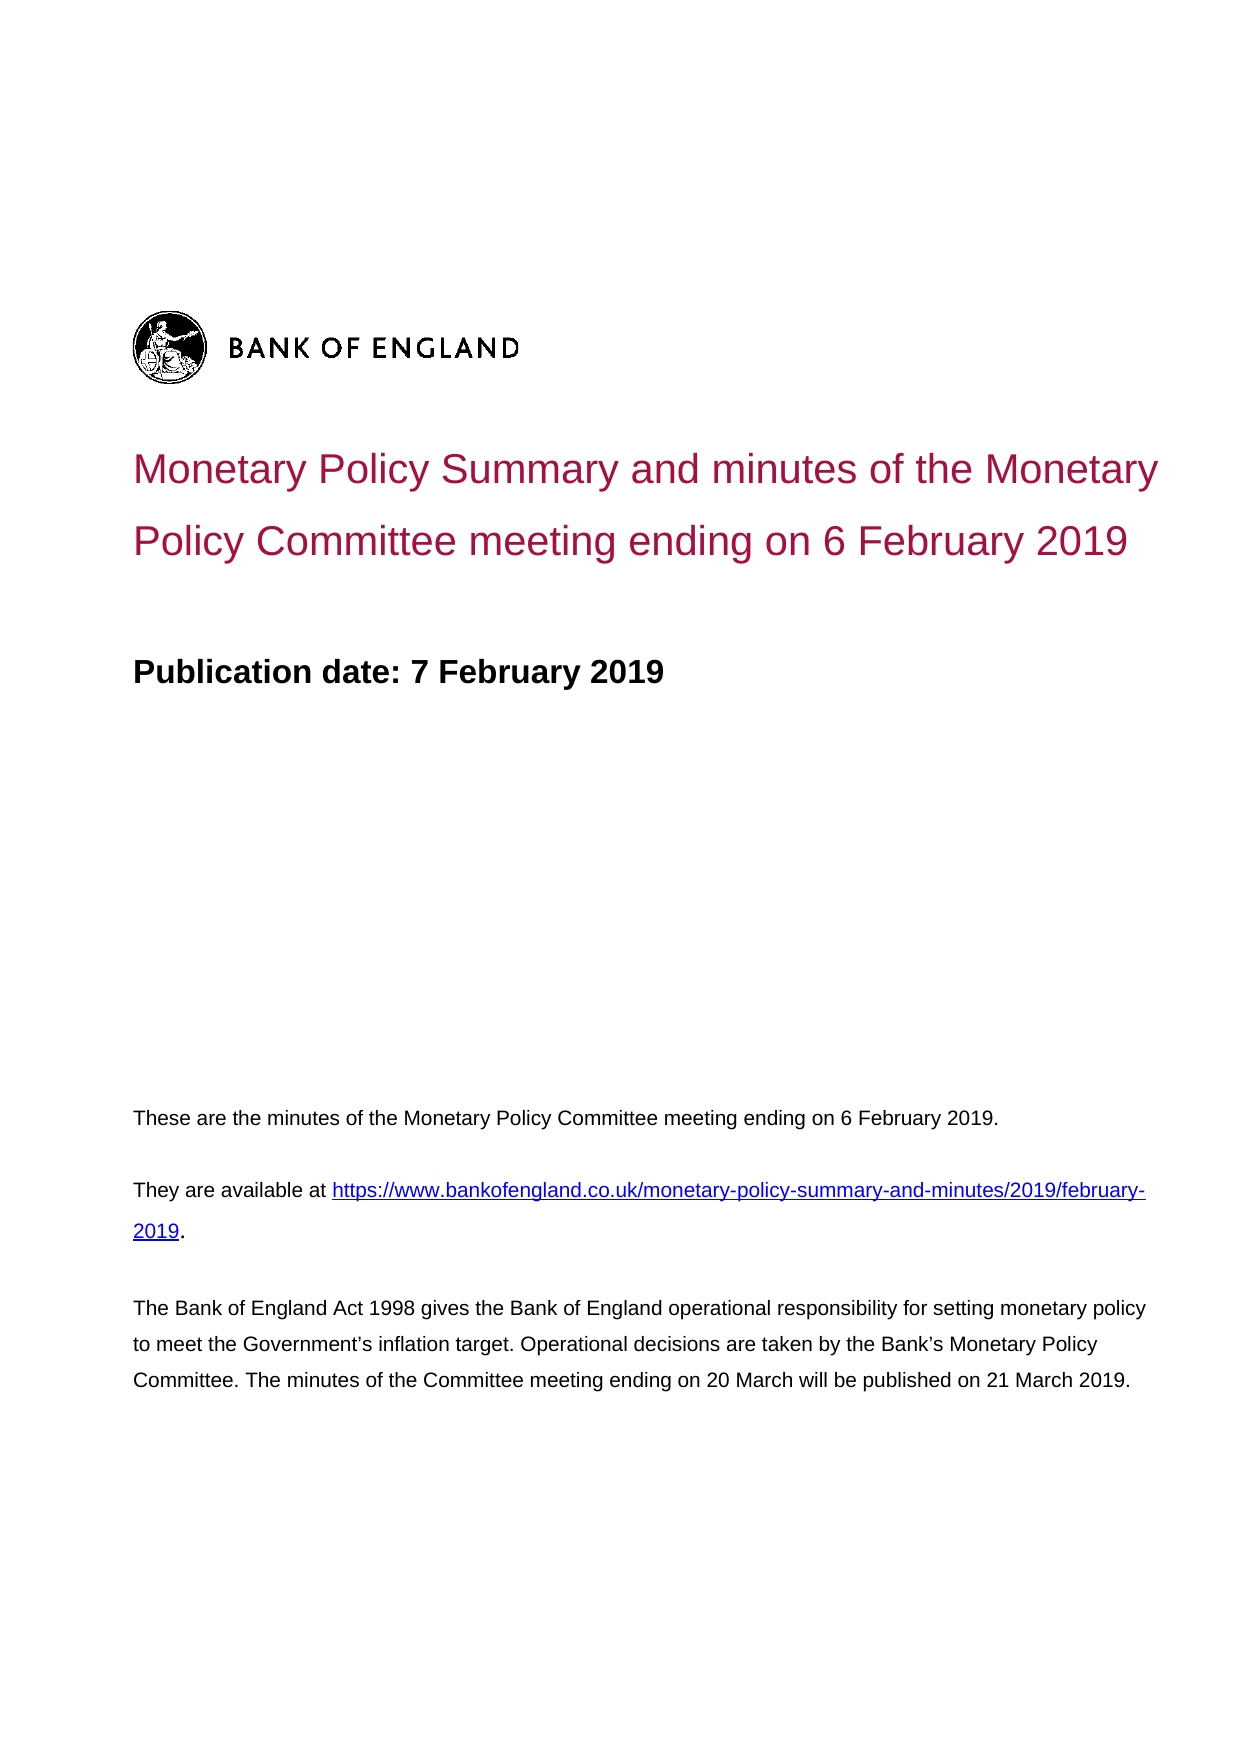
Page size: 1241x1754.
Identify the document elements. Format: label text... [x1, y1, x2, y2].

picture [132, 311, 519, 384]
text These are the minutes of the Monetary Policy Committee meeting ending on 6 February 2019. [133, 1106, 1178, 1129]
text Monetary Policy Summary and minutes of the Monetary Policy Committee meeting ending on 6 February 2019 [133, 444, 1161, 564]
text Publication date: 7 February 2019 [133, 652, 1178, 691]
text The Bank of England Act 1998 gives the Bank of England operational responsibility for setting monetary policy to meet the Government’s inflation target. Operational decisions are taken by the Bank’s Monetary Policy Committee. The minutes of the Committee meeting ending on 20 March will be published on 21 March 2019. [133, 1296, 1149, 1391]
text They are available at https://www.bankofengland.co.uk/monetary-policy-summary-and-minutes/2019/february- 2019. [133, 1178, 1148, 1243]
